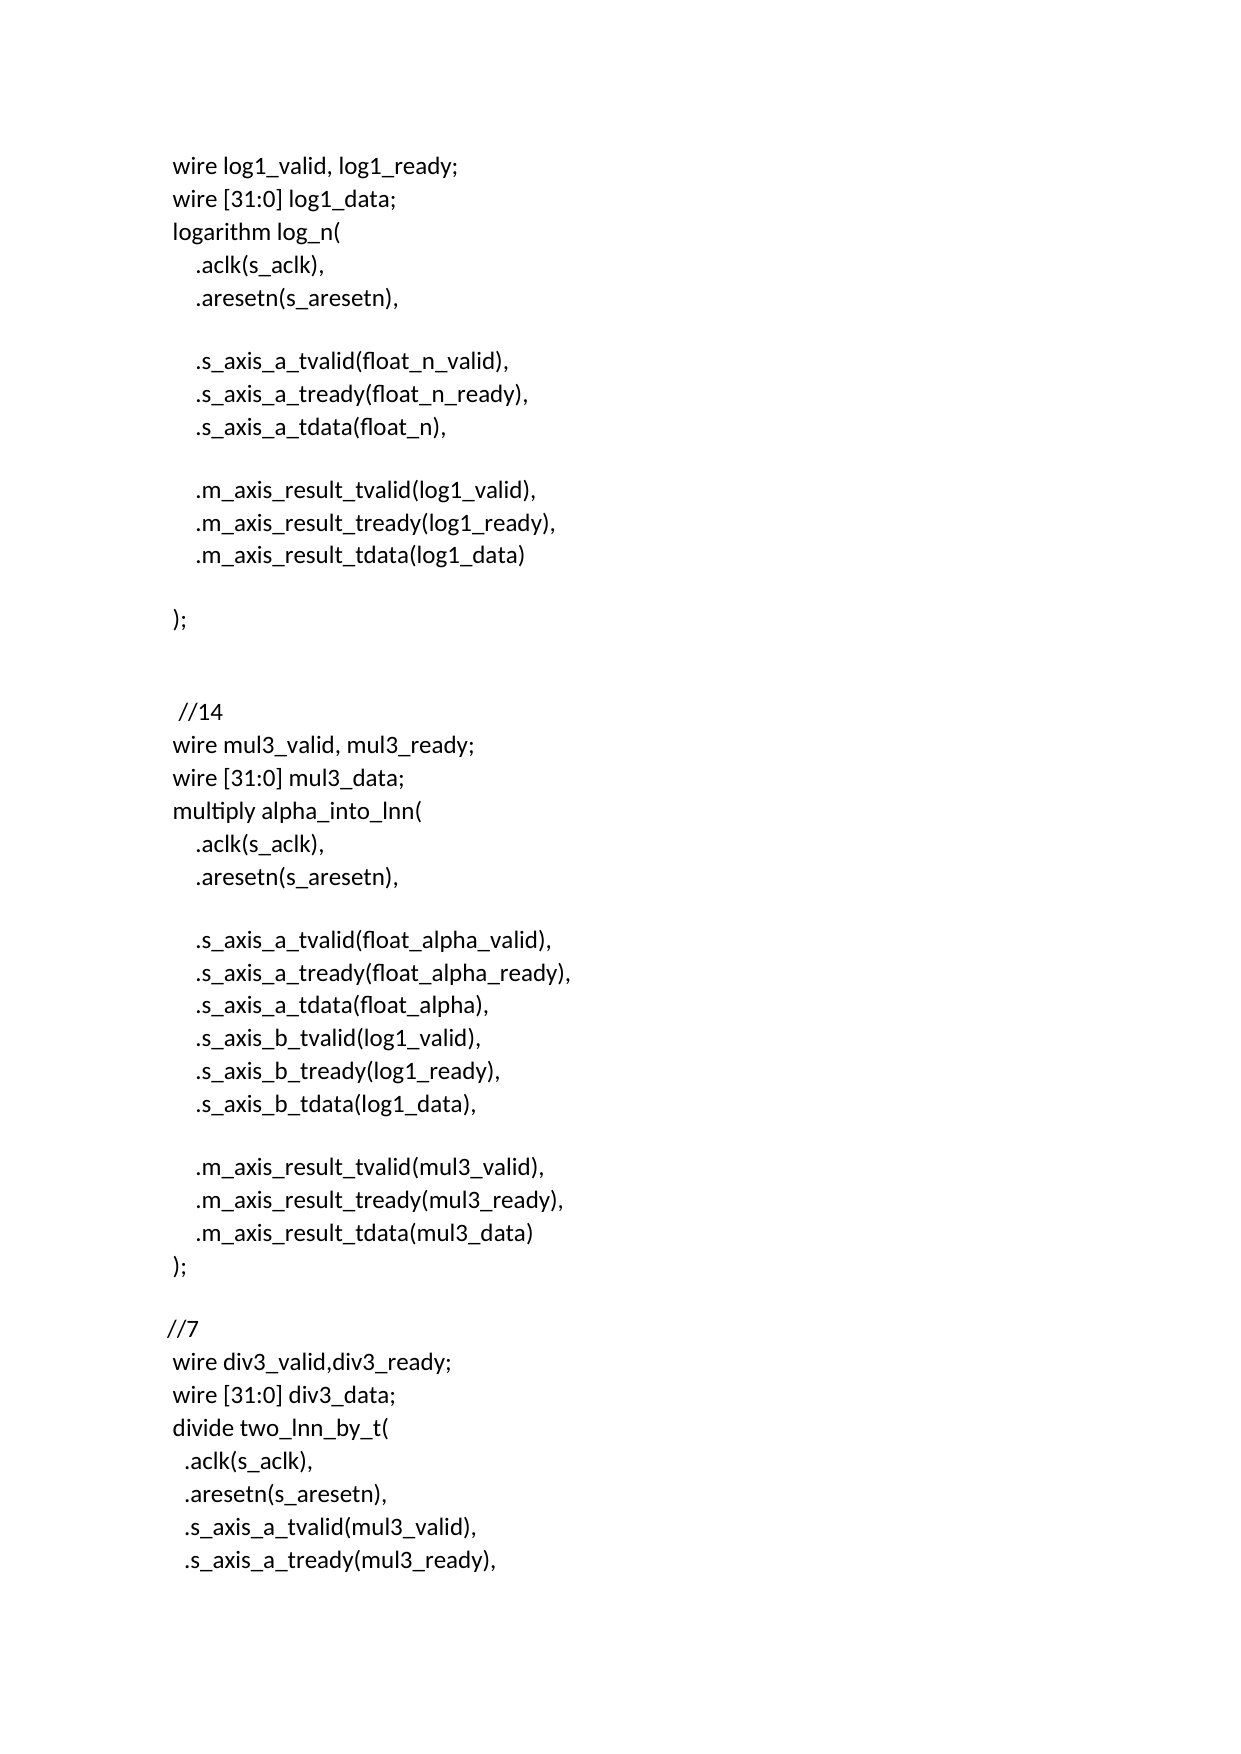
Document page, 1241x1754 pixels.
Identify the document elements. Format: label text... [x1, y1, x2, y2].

text .m_axis_result_tvalid(mul3_valid), [150, 1151, 1090, 1182]
text .s_axis_a_tdata(float_alpha), [150, 989, 1090, 1020]
text .s_axis_b_tvalid(log1_valid), [150, 1022, 1090, 1053]
text .aresetn(s_aresetn), [150, 282, 1090, 312]
text .aresetn(s_aresetn), [150, 861, 1090, 891]
text //7 [150, 1313, 1090, 1344]
text .s_axis_a_tvalid(mul3_valid), [150, 1511, 1090, 1541]
text .s_axis_a_tready(mul3_ready), [150, 1544, 1090, 1574]
text .s_axis_a_tvalid(float_n_valid), [150, 345, 1090, 375]
text logarithm log_n( [150, 216, 1090, 246]
text .aresetn(s_aresetn), [150, 1478, 1090, 1508]
text wire [31:0] div3_data; [150, 1379, 1090, 1410]
text .aclk(s_aclk), [150, 1445, 1090, 1476]
text wire [31:0] log1_data; [150, 183, 1090, 213]
text //14 [150, 696, 1090, 727]
text .s_axis_b_tready(log1_ready), [150, 1055, 1090, 1086]
text .aclk(s_aclk), [150, 249, 1090, 279]
text .s_axis_a_tready(float_alpha_ready), [150, 957, 1090, 987]
text ); [150, 603, 1090, 633]
text .m_axis_result_tdata(log1_data) [150, 539, 1090, 570]
text .m_axis_result_tready(mul3_ready), [150, 1184, 1090, 1215]
text .m_axis_result_tready(log1_ready), [150, 507, 1090, 537]
text wire div3_valid,div3_ready; [150, 1346, 1090, 1377]
text wire mul3_valid, mul3_ready; [150, 729, 1090, 759]
text divide two_lnn_by_t( [150, 1412, 1090, 1443]
text ); [150, 1250, 1090, 1281]
text .s_axis_a_tready(float_n_ready), [150, 378, 1090, 408]
text .s_axis_a_tdata(float_n), [150, 411, 1090, 441]
text .m_axis_result_tdata(mul3_data) [150, 1217, 1090, 1248]
text .s_axis_b_tdata(log1_data), [150, 1088, 1090, 1119]
text multiply alpha_into_lnn( [150, 795, 1090, 825]
text .m_axis_result_tvalid(log1_valid), [150, 474, 1090, 504]
text .s_axis_a_tvalid(float_alpha_valid), [150, 924, 1090, 954]
text wire [31:0] mul3_data; [150, 762, 1090, 792]
text wire log1_valid, log1_ready; [150, 150, 1090, 181]
text .aclk(s_aclk), [150, 828, 1090, 858]
